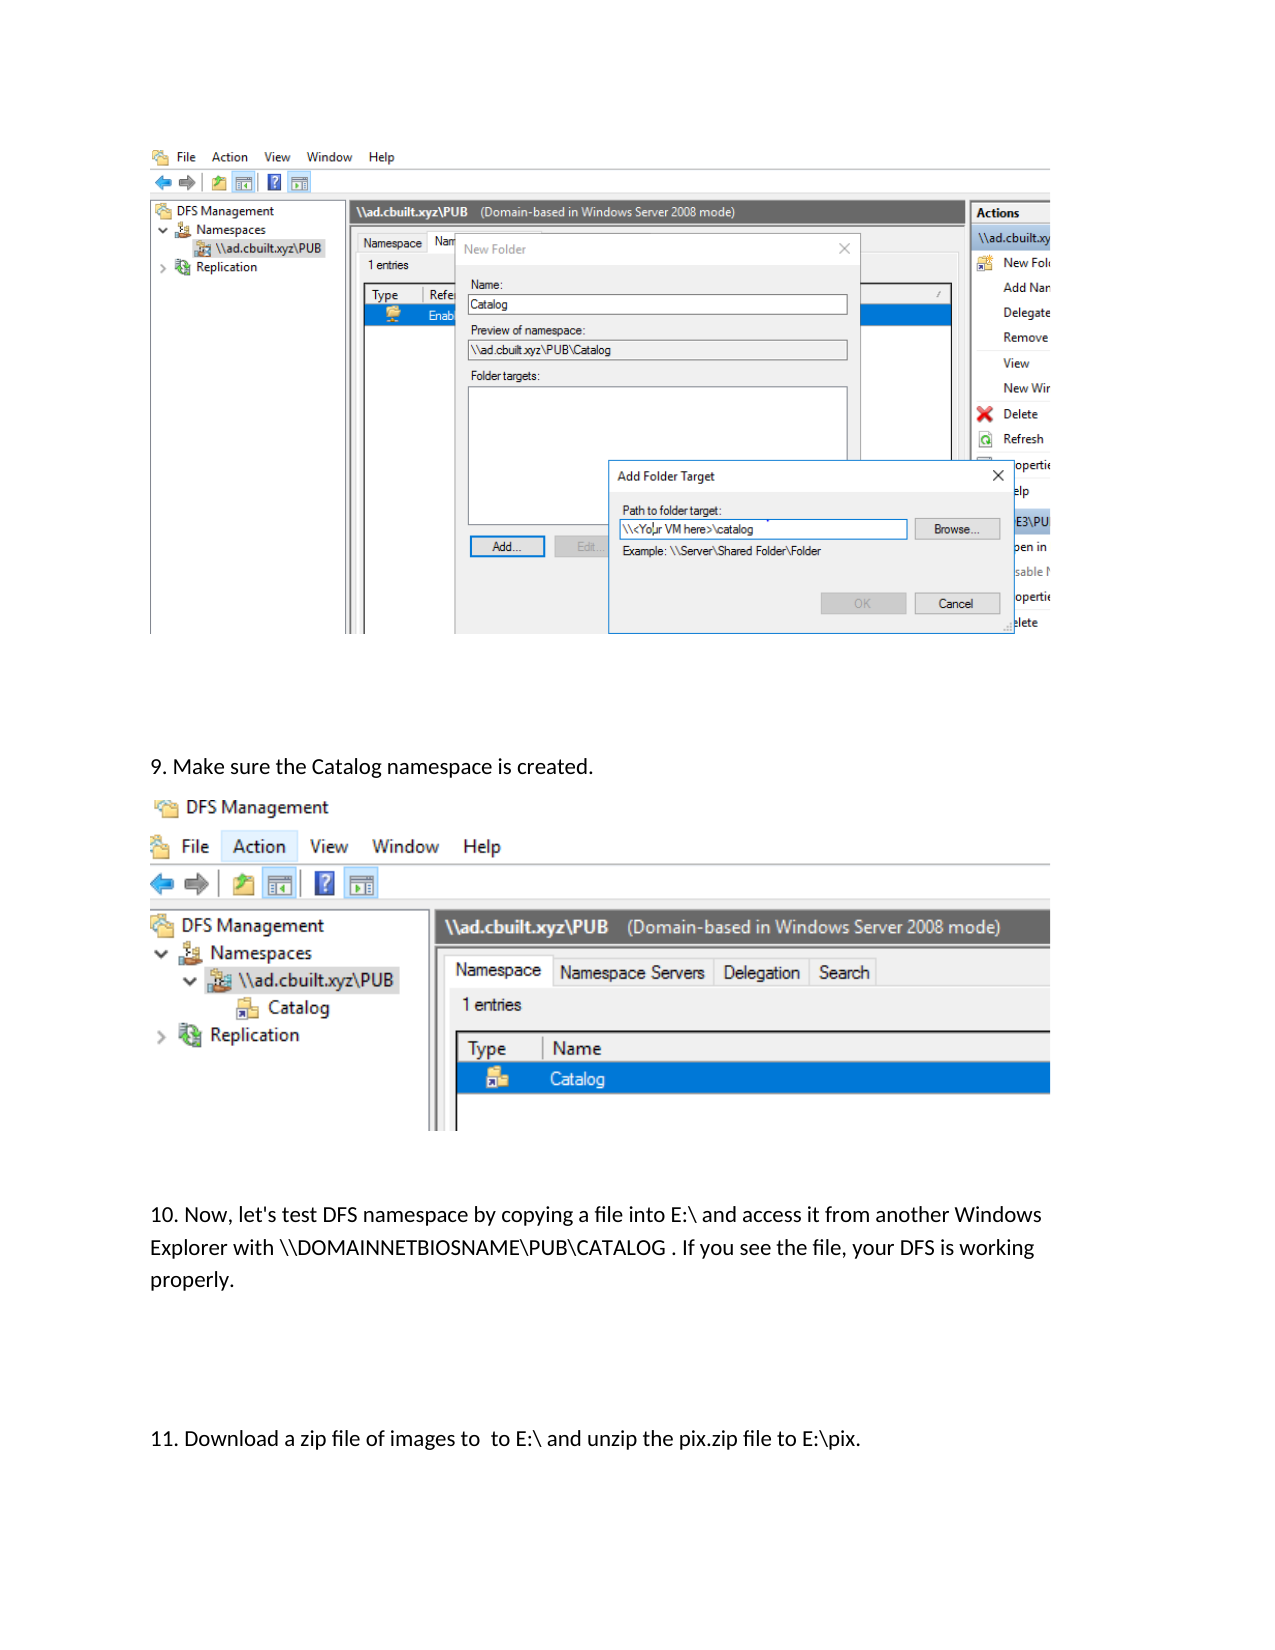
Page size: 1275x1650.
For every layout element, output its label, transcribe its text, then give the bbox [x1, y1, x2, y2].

picture [150, 800, 1050, 1131]
text 11. Download a zip file of images to to E:\ and unzip the pix.zip file to E:\pix. [150, 1424, 1125, 1452]
text 10. Now, let's test DFS namespace by copying a file into E:\ and access it from another Windows Explorer with \\DOMAINNETBIOSNAME\PUB\CATALOG . If you see the file, your DFS is working properly. [150, 1201, 1125, 1293]
picture [150, 150, 1050, 634]
text 9. Make sure the Catalog namespace is created. [150, 752, 1125, 780]
